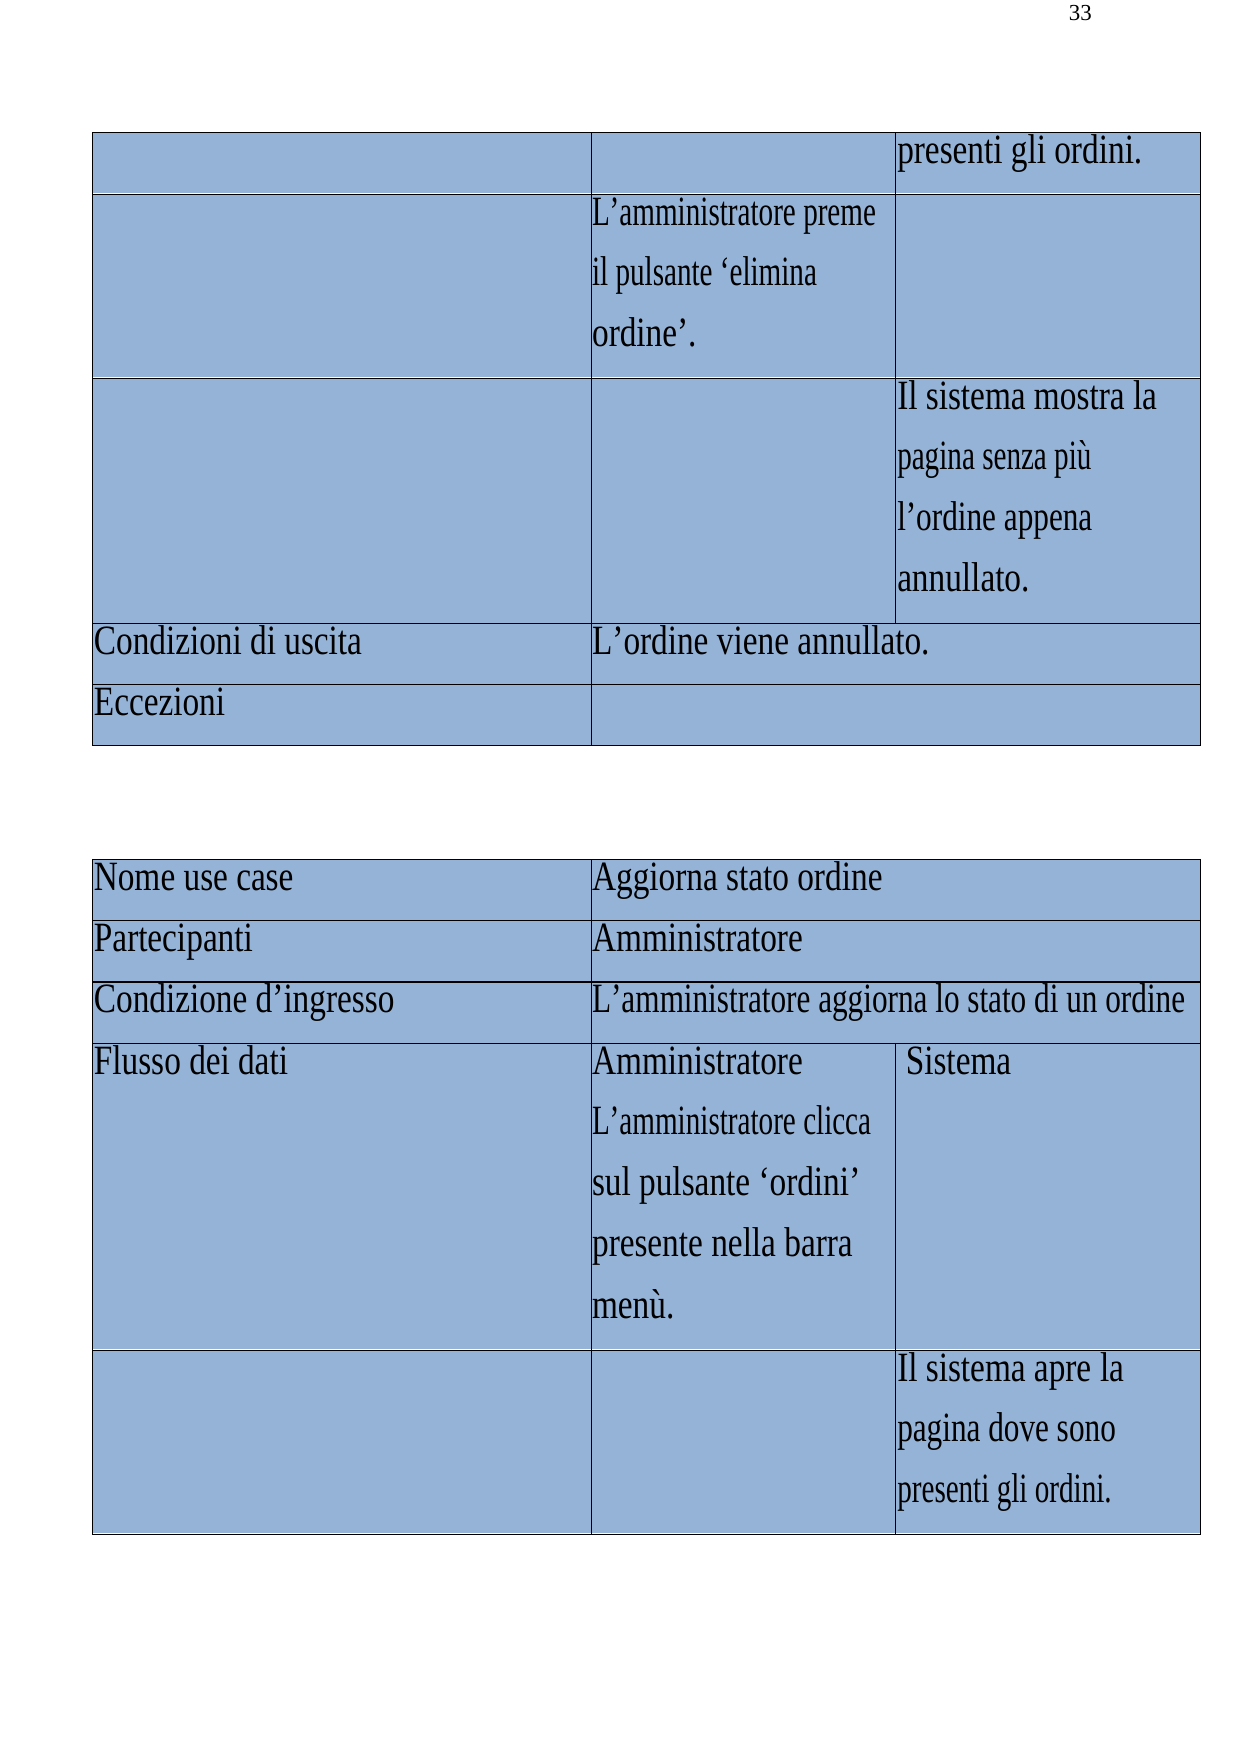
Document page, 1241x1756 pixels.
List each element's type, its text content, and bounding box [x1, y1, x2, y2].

table_cell Eccezioni [93, 685, 591, 745]
table_cell [93, 195, 591, 377]
table_cell L’ordine viene annullato. [592, 624, 1200, 684]
table_cell Amministratore L’amministratore clicca sul pulsante ‘ordini’ presente nella barra menù. [592, 1044, 895, 1349]
table_header [592, 133, 895, 193]
table_header presenti gli ordini. [896, 133, 1200, 193]
table_cell L’amministratore aggiorna lo stato di un ordine [592, 983, 1200, 1043]
table_cell [592, 1351, 895, 1533]
table_cell [93, 379, 591, 623]
table_header Aggiorna stato ordine [592, 860, 1200, 920]
table_cell Condizione d’ingresso [93, 983, 591, 1043]
table_cell [896, 195, 1200, 377]
table_cell Amministratore [592, 921, 1200, 981]
table_cell [93, 1351, 591, 1533]
table_cell Il sistema apre la pagina dove sono presenti gli ordini. [896, 1351, 1200, 1533]
table_header [93, 133, 591, 193]
table_cell Partecipanti [93, 921, 591, 981]
table_cell Il sistema mostra la pagina senza più l’ordine appena annullato. [896, 379, 1200, 623]
table_cell L’amministratore preme il pulsante ‘elimina ordine’. [592, 195, 895, 377]
table_cell [592, 685, 1200, 745]
table_cell Sistema [896, 1044, 1200, 1349]
table_cell [592, 379, 895, 623]
table_cell Flusso dei dati [93, 1044, 591, 1349]
table_cell Condizioni di uscita [93, 624, 591, 684]
table_header Nome use case [93, 860, 591, 920]
